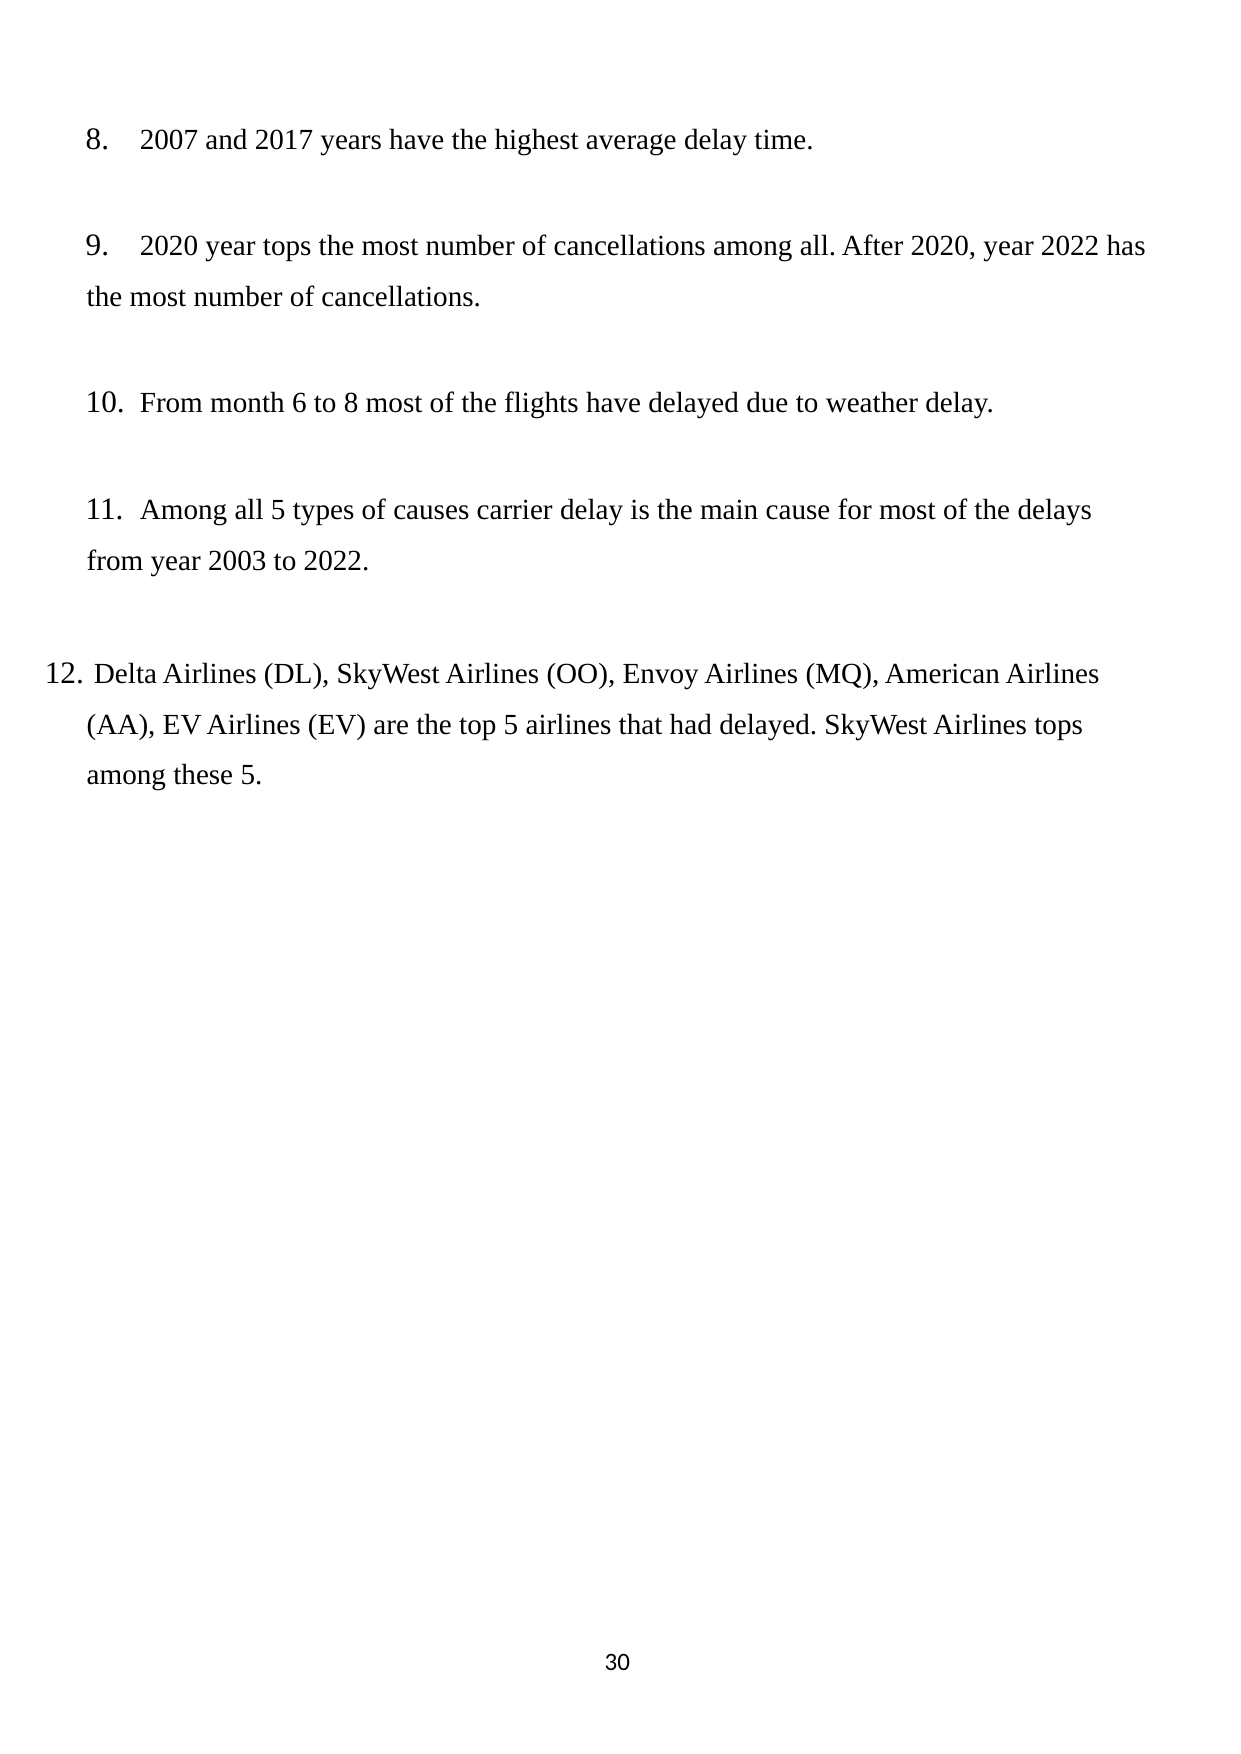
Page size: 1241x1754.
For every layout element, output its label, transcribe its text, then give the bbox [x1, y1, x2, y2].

list From month 6 to 8 most of the flights have delayed due to weather delay. [85, 383, 1134, 419]
list Delta Airlines (DL), SkyWest Airlines (OO), Envoy Airlines (MQ), American Airlines (AA), EV Airlines (EV) are the top 5 airlines that had delayed. SkyWest Airlines tops among these 5. [44, 654, 1134, 791]
list 2007 and 2017 years have the highest average delay time. [85, 120, 1165, 156]
list Among all 5 types of causes carrier delay is the main cause for most of the delays from year 2003 to 2022. [85, 491, 1134, 577]
list 2020 year tops the most number of cancellations among all. After 2020, year 2022 has the most number of cancellations. [85, 226, 1165, 312]
